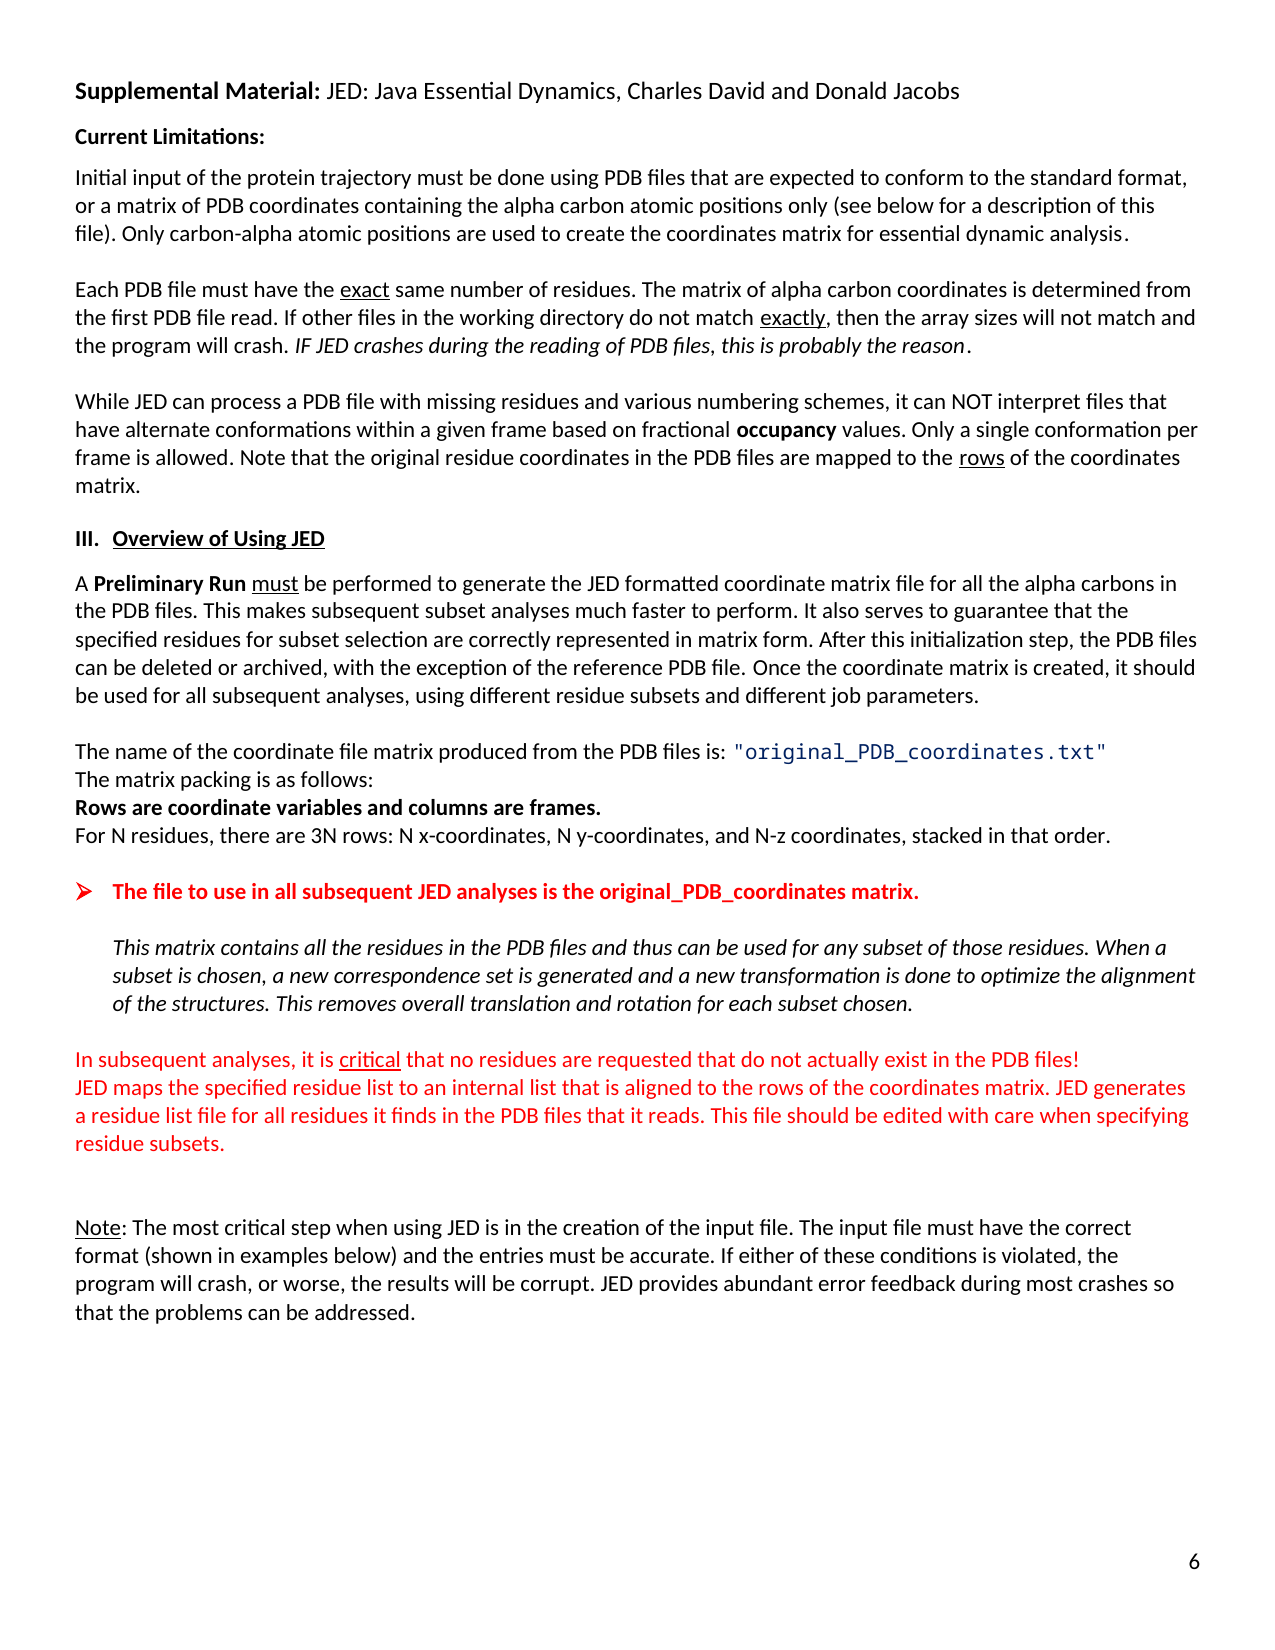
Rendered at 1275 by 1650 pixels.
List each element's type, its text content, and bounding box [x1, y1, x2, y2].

text Current Limitations: [75, 122, 1200, 150]
text A Preliminary Run must be performed to generate the JED formatted coordinate matrix file for all the alpha carbons in the PDB files. This makes subsequent subset analyses much faster to perform. It also serves to guarantee that the specified residues for subset selection are correctly represented in matrix form. After this initialization step, the PDB files can be deleted or archived, with the exception of the reference PDB file. Once the coordinate matrix is created, it should be used for all subsequent analyses, using different residue subsets and different job parameters. [75, 569, 1200, 709]
text Initial input of the protein trajectory must be done using PDB files that are expected to conform to the standard format, or a matrix of PDB coordinates containing the alpha carbon atomic positions only (see below for a description of this file). Only carbon-alpha atomic positions are used to create the coordinates matrix for essential dynamic analysis. [75, 163, 1200, 247]
text Rows are coordinate variables and columns are frames. [75, 793, 1200, 821]
text The matrix packing is as follows: [75, 765, 1200, 793]
list This matrix contains all the residues in the PDB files and thus can be used for any subset of those residues. When a subset is chosen, a new correspondence set is generated and a new transformation is done to optimize the alignment of the structures. This removes overall translation and rotation for each subset chosen. [112, 933, 1200, 1017]
list Overview of Using JED [75, 524, 1200, 552]
text JED maps the specified residue list to an internal list that is aligned to the rows of the coordinates matrix. JED generates a residue list file for all residues it finds in the PDB files that it reads. This file should be edited with care when specifying residue subsets. [75, 1073, 1200, 1157]
text Each PDB file must have the exact same number of residues. The matrix of alpha carbon coordinates is determined from the first PDB file read. If other files in the working directory do not match exactly, then the array sizes will not match and the program will crash. IF JED crashes during the reading of PDB files, this is probably the reason. [75, 275, 1200, 359]
text In subsequent analyses, it is critical that no residues are requested that do not actually exist in the PDB files! [75, 1045, 1200, 1073]
text While JED can process a PDB file with missing residues and various numbering schemes, it can NOT interpret files that have alternate conformations within a given frame based on fractional occupancy values. Only a single conformation per frame is allowed. Note that the original residue coordinates in the PDB files are mapped to the rows of the coordinates matrix. [75, 387, 1200, 499]
text For N residues, there are 3N rows: N x-coordinates, N y-coordinates, and N-z coordinates, stacked in that order. [75, 821, 1200, 849]
text The name of the coordinate file matrix produced from the PDB files is: "original_PDB_coordinates.txt" [75, 737, 1200, 765]
list The file to use in all subsequent JED analyses is the original_PDB_coordinates matrix. [75, 877, 1200, 905]
text Note: The most critical step when using JED is in the creation of the input file. The input file must have the correct format (shown in examples below) and the entries must be accurate. If either of these conditions is violated, the program will crash, or worse, the results will be corrupt. JED provides abundant error feedback during most crashes so that the problems can be addressed. [75, 1213, 1200, 1326]
